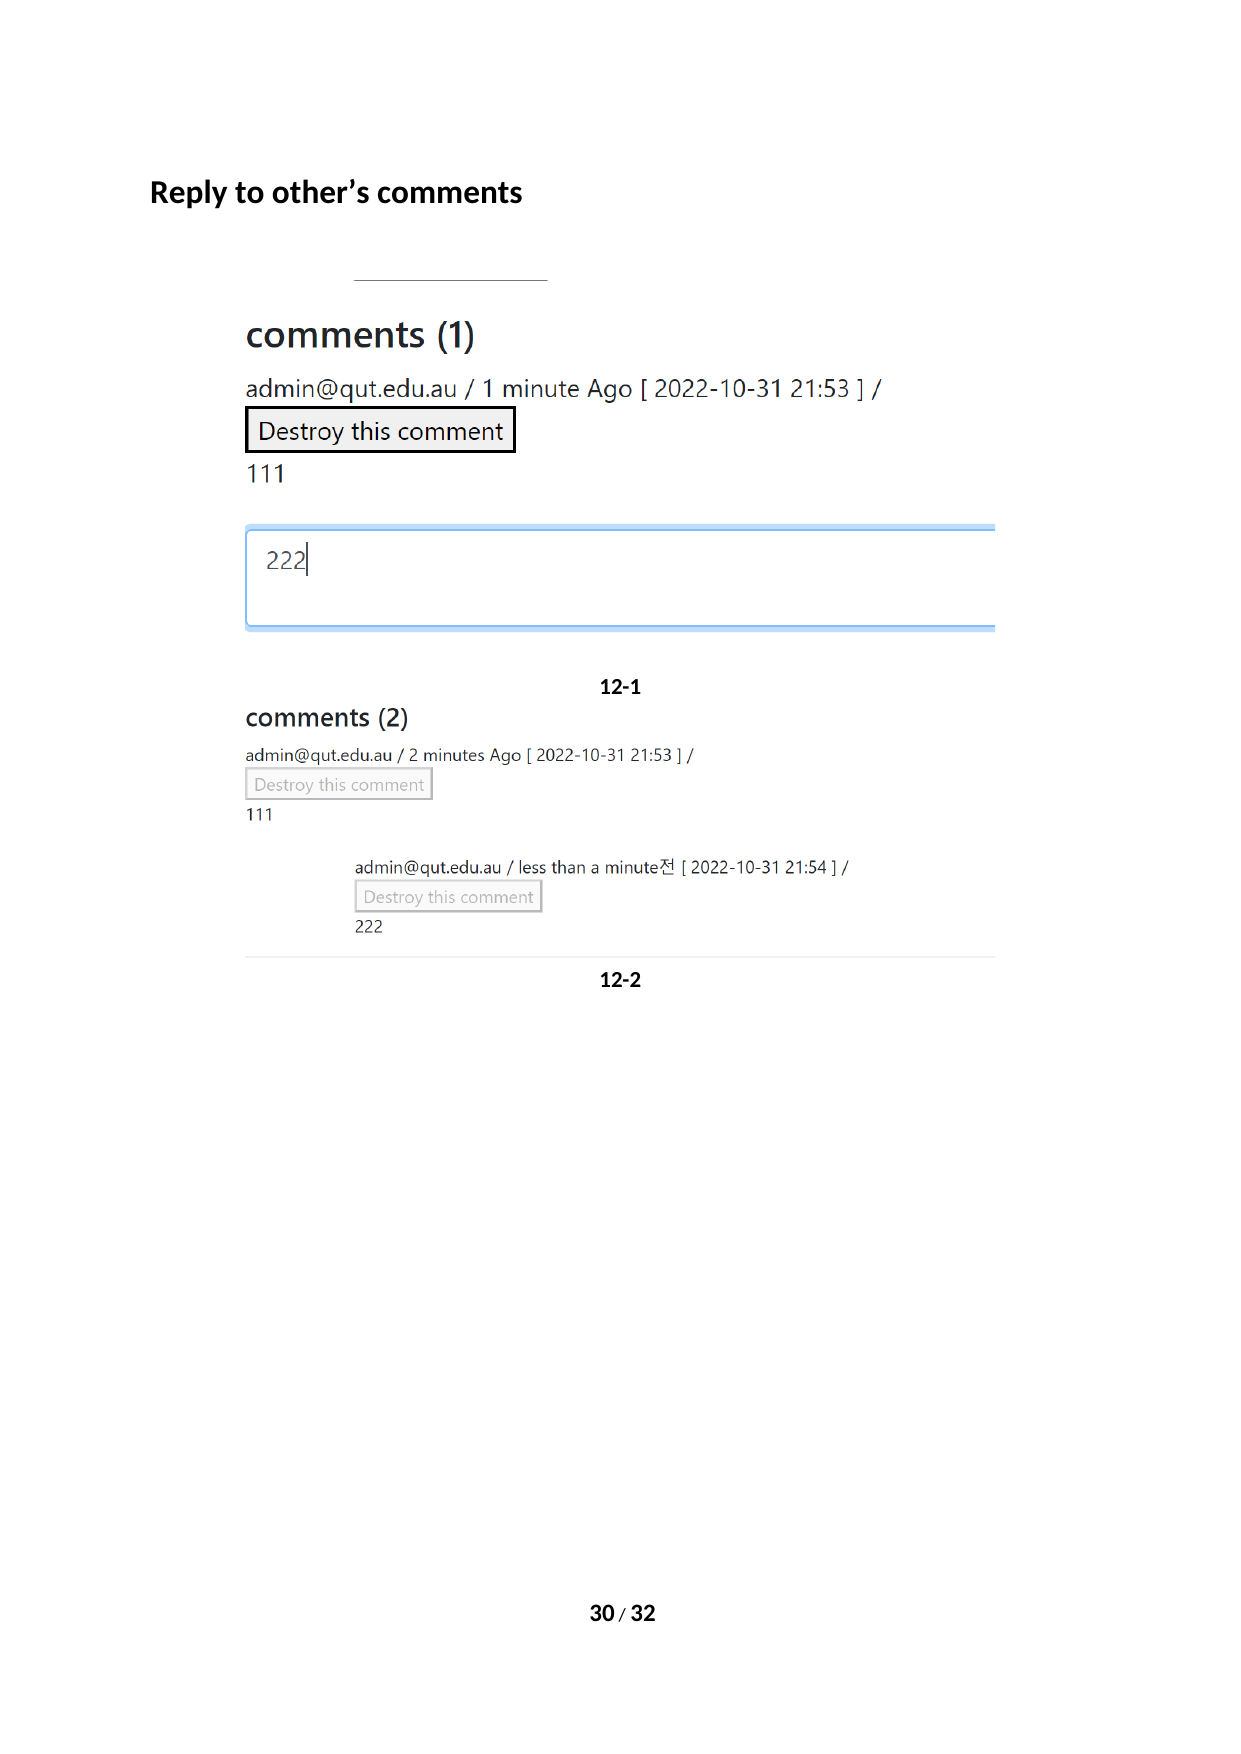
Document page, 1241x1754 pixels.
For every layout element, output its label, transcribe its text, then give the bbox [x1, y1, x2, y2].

picture [245, 280, 995, 640]
picture [245, 702, 995, 961]
text 12-1 [150, 670, 1090, 703]
text 12-2 [150, 963, 1090, 995]
subtitle Reply to other’s comments [150, 158, 1090, 223]
